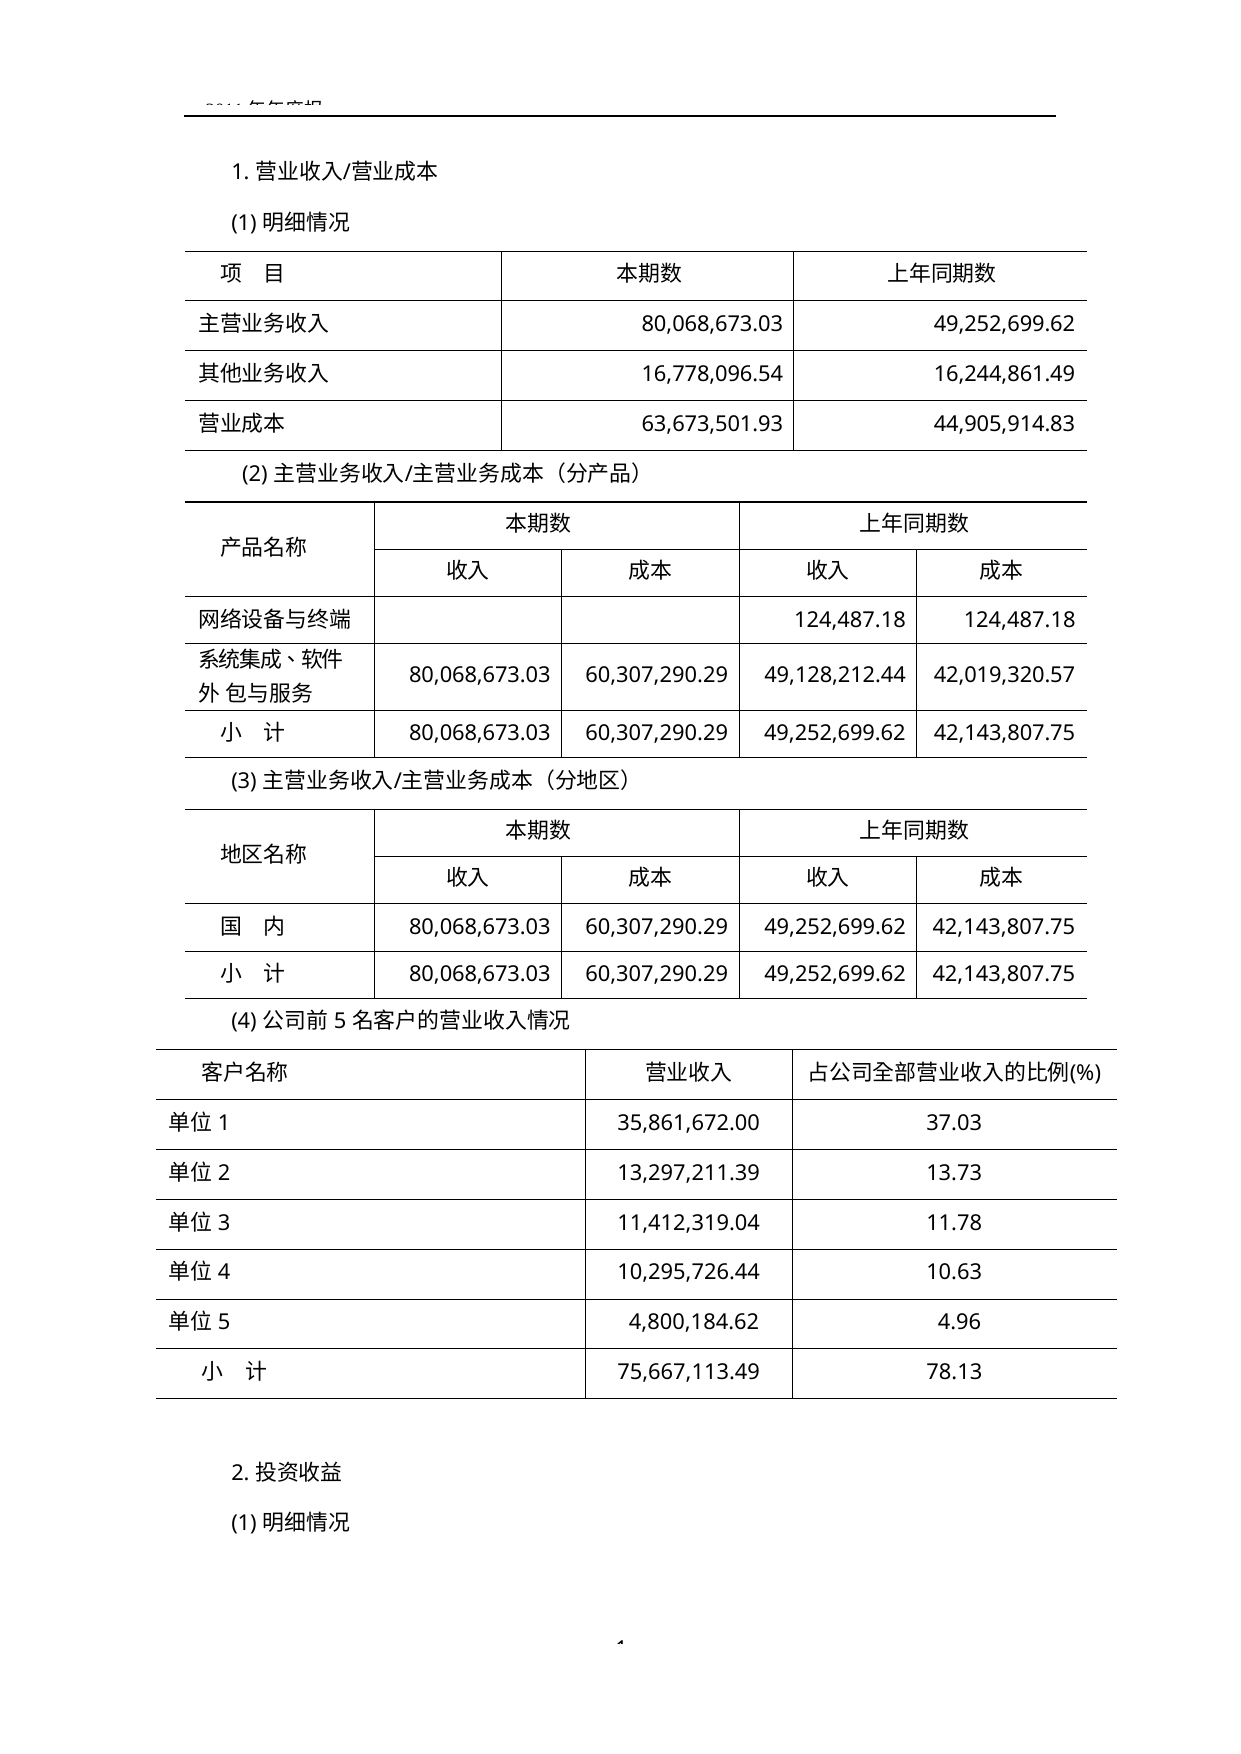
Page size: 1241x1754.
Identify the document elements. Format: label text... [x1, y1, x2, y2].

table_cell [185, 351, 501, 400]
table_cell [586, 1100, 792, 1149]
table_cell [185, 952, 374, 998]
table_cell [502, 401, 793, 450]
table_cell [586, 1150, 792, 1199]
text (1) 明细情况 [231, 207, 1024, 236]
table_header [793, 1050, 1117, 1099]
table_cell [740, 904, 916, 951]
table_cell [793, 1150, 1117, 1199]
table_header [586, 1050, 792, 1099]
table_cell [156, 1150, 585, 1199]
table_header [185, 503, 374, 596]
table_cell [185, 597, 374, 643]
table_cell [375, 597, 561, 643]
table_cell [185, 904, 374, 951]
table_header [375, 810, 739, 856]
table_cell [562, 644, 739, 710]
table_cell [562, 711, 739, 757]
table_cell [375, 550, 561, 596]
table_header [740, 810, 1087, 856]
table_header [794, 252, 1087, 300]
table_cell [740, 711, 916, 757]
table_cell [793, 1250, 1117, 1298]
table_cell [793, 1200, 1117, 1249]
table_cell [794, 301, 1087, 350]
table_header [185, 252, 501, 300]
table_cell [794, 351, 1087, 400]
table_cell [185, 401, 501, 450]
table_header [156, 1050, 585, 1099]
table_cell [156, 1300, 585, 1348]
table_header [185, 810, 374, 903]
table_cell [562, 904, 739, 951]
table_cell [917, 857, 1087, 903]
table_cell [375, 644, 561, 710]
text (4) 公司前 5 名客户的营业收入情况 [231, 1006, 1024, 1035]
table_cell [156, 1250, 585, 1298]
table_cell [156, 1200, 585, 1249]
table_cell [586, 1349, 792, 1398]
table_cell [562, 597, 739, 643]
text 1. 营业收入/营业成本 [231, 156, 1024, 186]
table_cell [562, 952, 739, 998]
text (2) 主营业务收入/主营业务成本（分产品） [242, 457, 1024, 487]
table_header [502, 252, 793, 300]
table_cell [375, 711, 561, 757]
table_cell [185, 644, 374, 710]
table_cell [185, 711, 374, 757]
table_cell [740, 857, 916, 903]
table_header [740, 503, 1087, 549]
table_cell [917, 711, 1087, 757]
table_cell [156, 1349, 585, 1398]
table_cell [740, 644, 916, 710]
text 2. 投资收益 [231, 1457, 1024, 1486]
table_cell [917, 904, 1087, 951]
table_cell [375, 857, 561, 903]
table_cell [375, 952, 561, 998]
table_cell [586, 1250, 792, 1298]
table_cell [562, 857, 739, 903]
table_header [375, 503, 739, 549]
text (3) 主营业务收入/主营业务成本（分地区） [231, 765, 1024, 794]
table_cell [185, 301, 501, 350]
text (1) 明细情况 [231, 1507, 1024, 1537]
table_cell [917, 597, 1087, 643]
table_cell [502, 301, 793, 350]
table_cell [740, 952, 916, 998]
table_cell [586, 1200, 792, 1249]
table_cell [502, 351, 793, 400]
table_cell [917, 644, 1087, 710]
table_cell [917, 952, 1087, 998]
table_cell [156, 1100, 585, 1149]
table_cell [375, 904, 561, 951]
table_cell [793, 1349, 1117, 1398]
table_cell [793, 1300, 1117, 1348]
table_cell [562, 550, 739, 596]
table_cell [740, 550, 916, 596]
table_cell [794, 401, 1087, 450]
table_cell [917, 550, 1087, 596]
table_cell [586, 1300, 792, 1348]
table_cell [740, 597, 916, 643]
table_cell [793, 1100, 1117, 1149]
